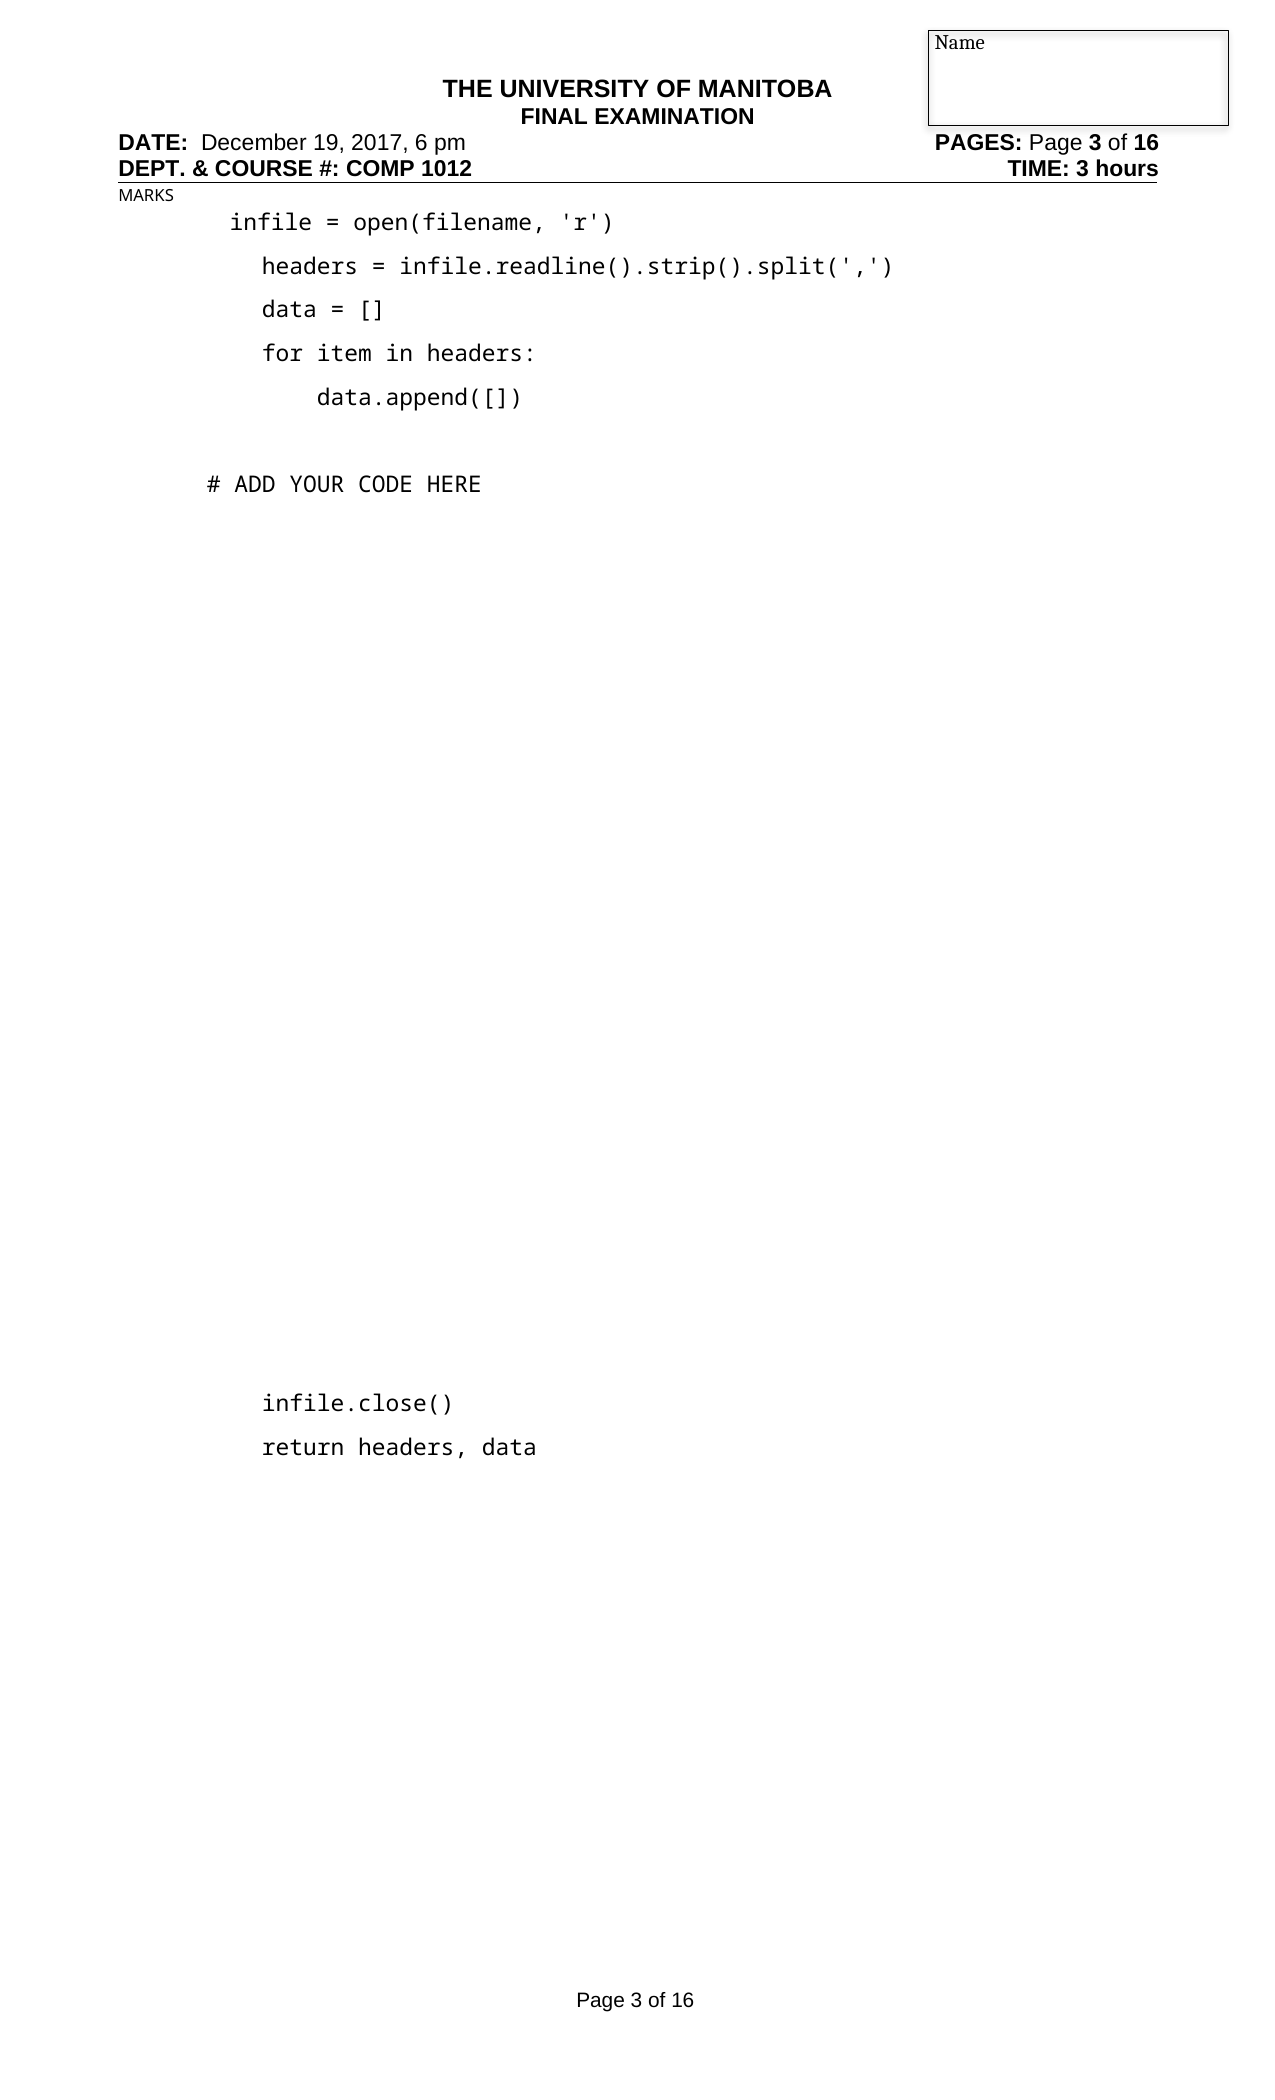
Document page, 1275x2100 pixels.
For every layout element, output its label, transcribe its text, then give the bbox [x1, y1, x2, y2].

text infile = open(filename, 'r') headers = infile.readline().strip().split(',') data = [] for item in headers: data.append([]) # ADD YOUR CODE HERE for line in infile: items = line.strip().split(',') for header, item, column in zip(headers, items, data): if header == 'discrete': column.append(int(item)) else: column.append(float(item)) infile.close() return headers, data [118, 206, 1157, 1462]
